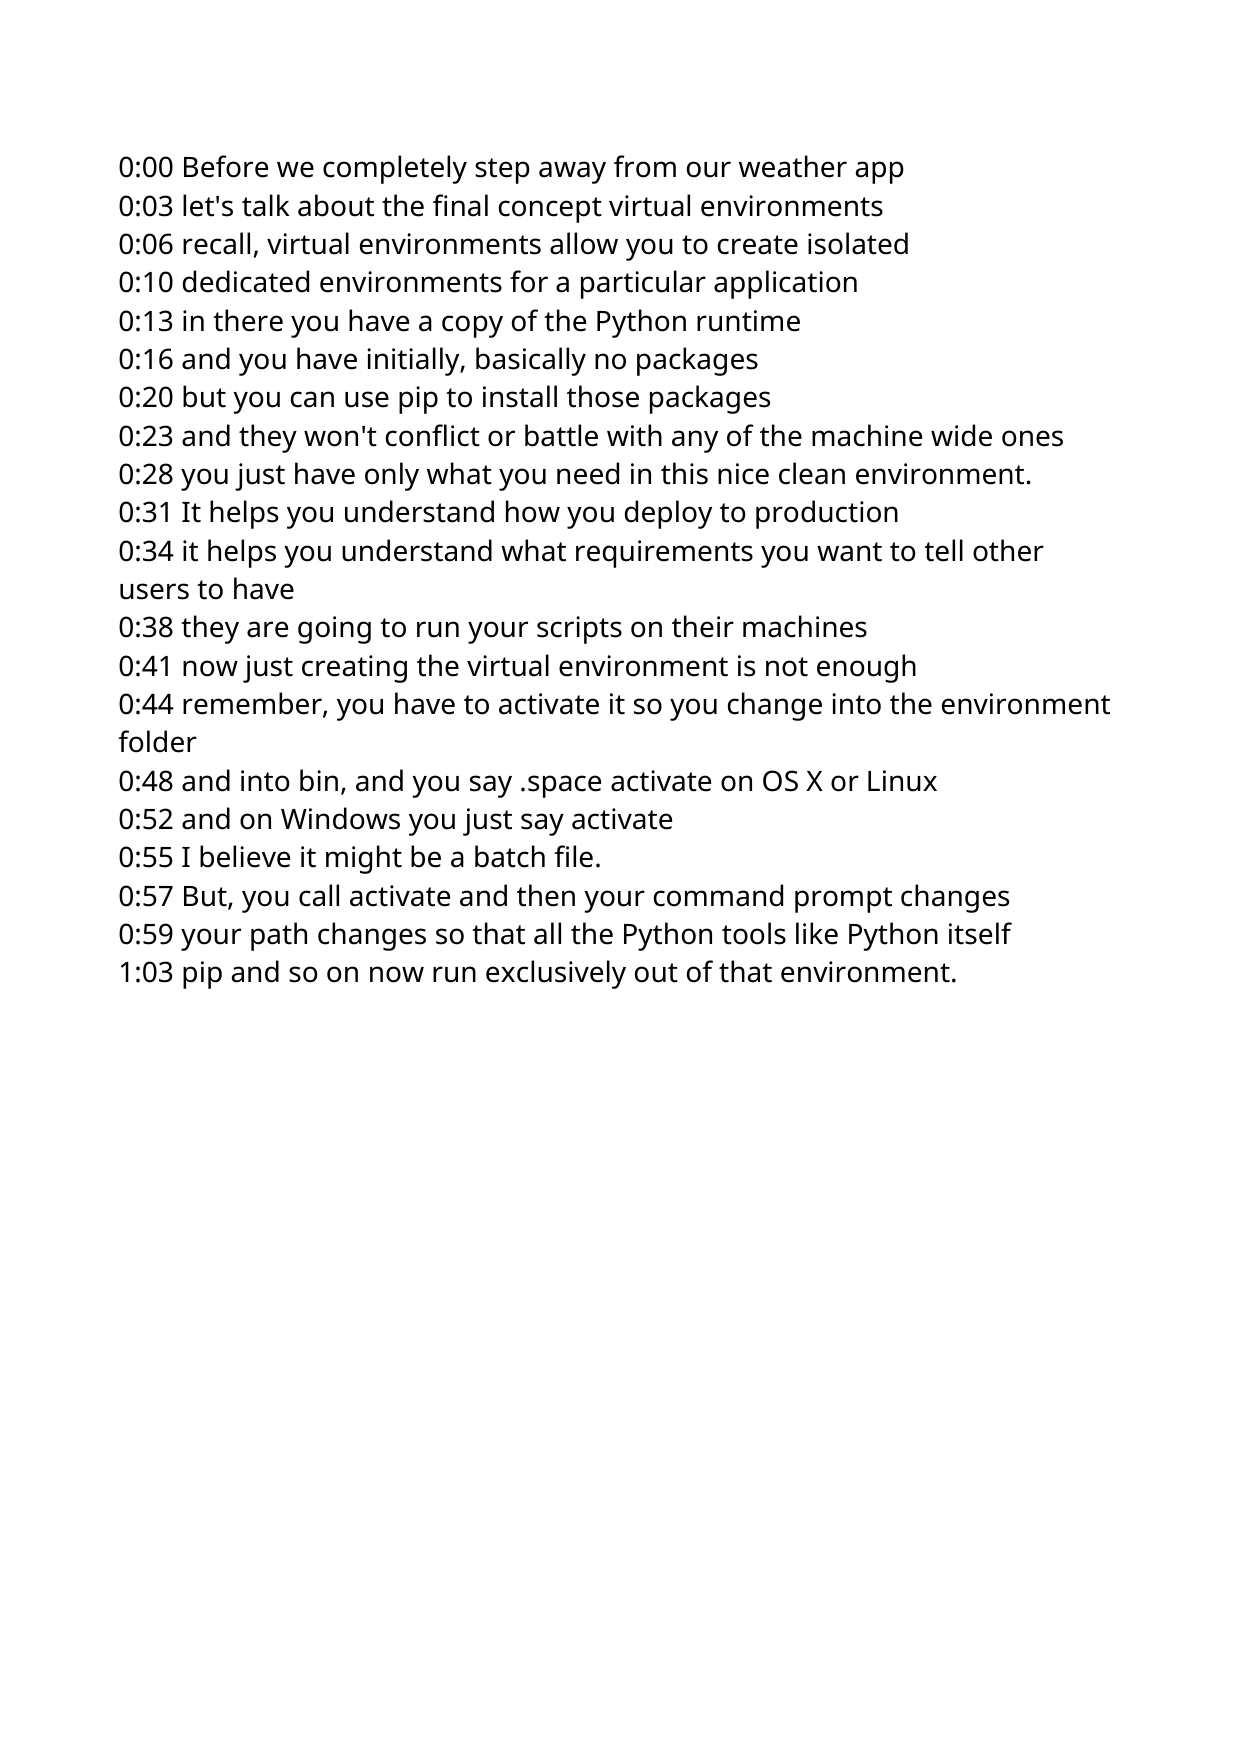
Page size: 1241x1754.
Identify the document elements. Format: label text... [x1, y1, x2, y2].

text 0:48 and into bin, and you say .space activate on OS X or Linux [118, 761, 1122, 799]
text 0:31 It helps you understand how you deploy to production [118, 493, 1122, 531]
text 0:57 But, you call activate and then your command prompt changes [118, 876, 1122, 914]
text 0:03 let's talk about the final concept virtual environments [118, 186, 1122, 224]
text 0:20 but you can use pip to install those packages [118, 378, 1122, 416]
text 0:06 recall, virtual environments allow you to create isolated [118, 224, 1122, 263]
text 0:38 they are going to run your scripts on their machines [118, 608, 1122, 646]
text 0:55 I believe it might be a batch file. [118, 838, 1122, 876]
text 0:10 dedicated environments for a particular application [118, 263, 1122, 301]
text 0:16 and you have initially, basically no packages [118, 339, 1122, 378]
text 0:41 now just creating the virtual environment is not enough [118, 646, 1122, 684]
text 1:03 pip and so on now run exclusively out of that environment. [118, 953, 1122, 991]
text 0:28 you just have only what you need in this nice clean environment. [118, 454, 1122, 493]
text 0:23 and they won't conflict or battle with any of the machine wide ones [118, 416, 1122, 454]
text 0:59 your path changes so that all the Python tools like Python itself [118, 914, 1122, 953]
text 0:00 Before we completely step away from our weather app [118, 148, 1122, 186]
text 0:13 in there you have a copy of the Python runtime [118, 301, 1122, 339]
text 0:34 it helps you understand what requirements you want to tell other users to have [118, 531, 1122, 608]
text 0:44 remember, you have to activate it so you change into the environment folder [118, 684, 1122, 761]
text 0:52 and on Windows you just say activate [118, 799, 1122, 838]
